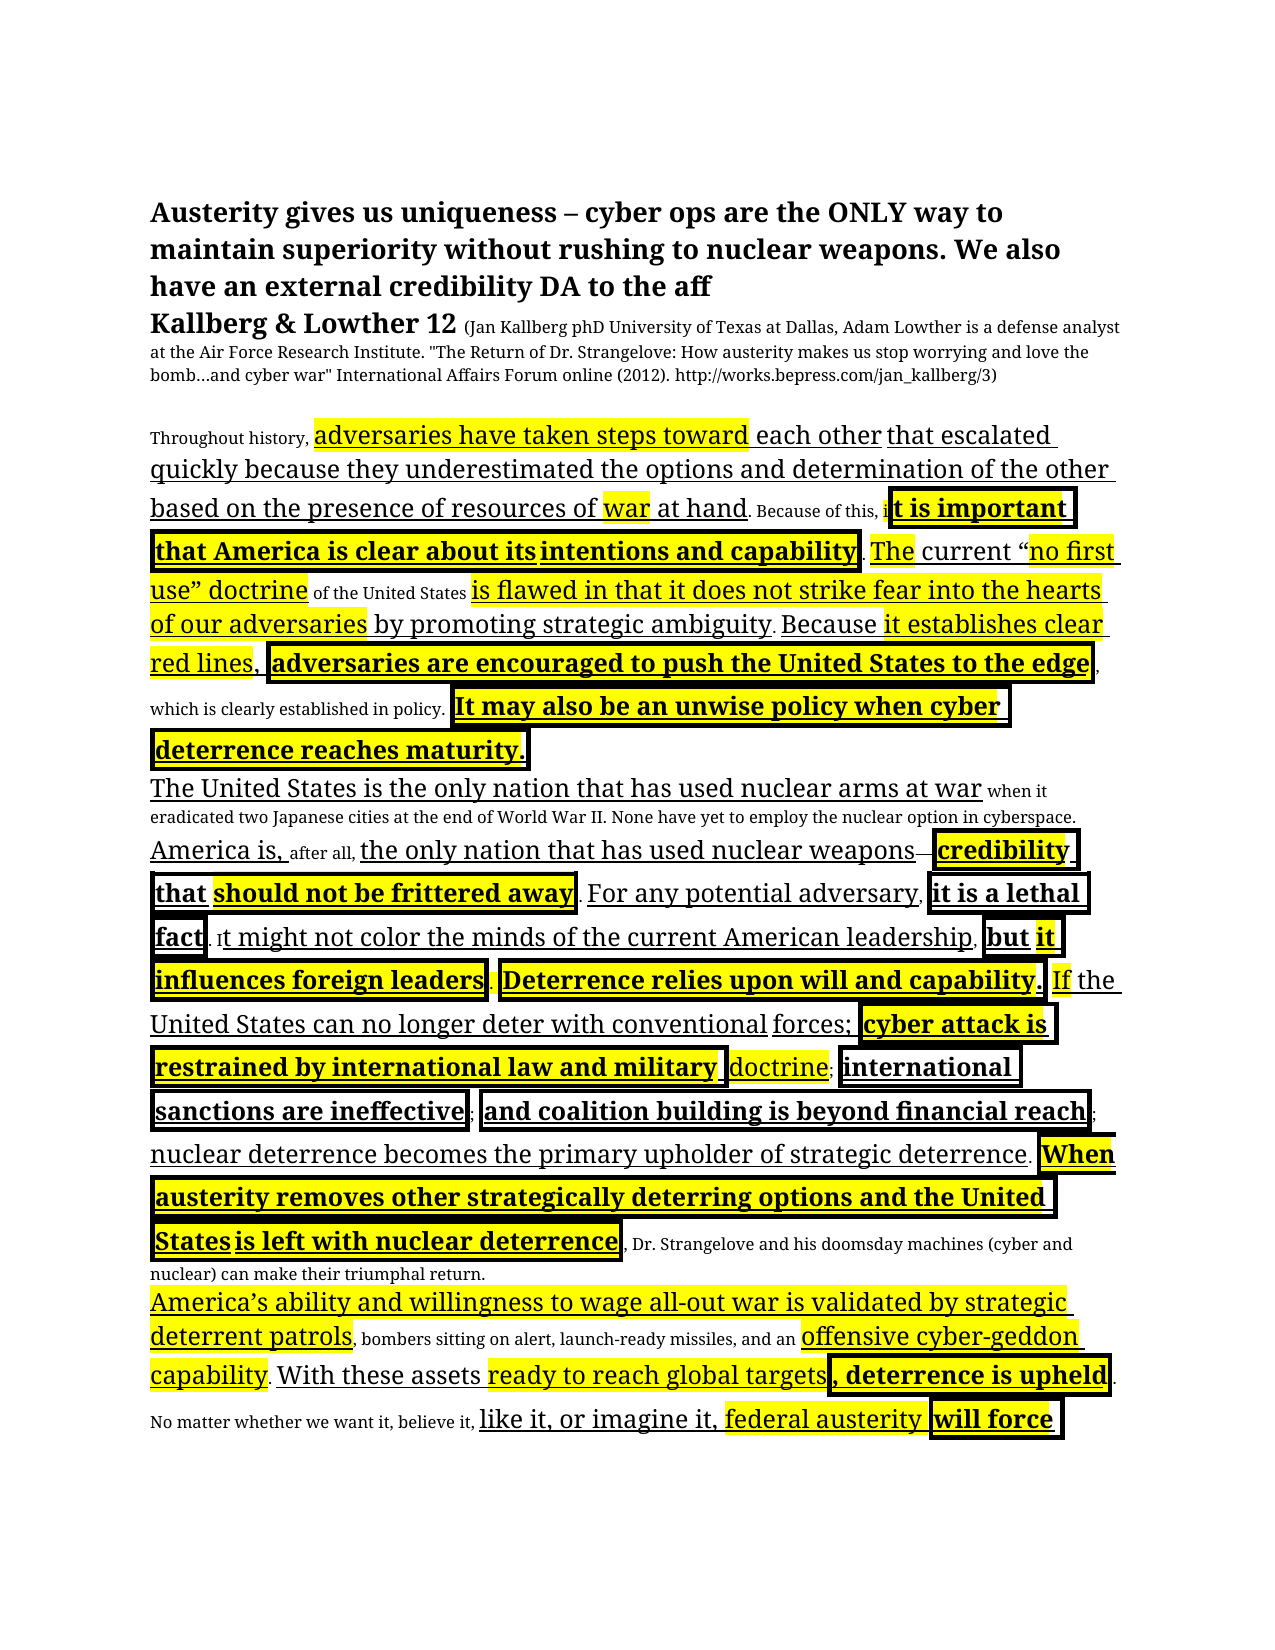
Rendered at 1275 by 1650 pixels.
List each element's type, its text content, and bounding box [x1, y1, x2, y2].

text Throughout history, adversaries have taken steps toward each other that escalated quickly because they underestimated the options and determination of the other based on the presence of resources of war at hand. Because of this, it is important that America is clear about its intentions and capability. The current “no first use” doctrine of the United States is flawed in that it does not strike fear into the hearts of our adversaries by promoting strategic ambiguity. Because it establishes clear red lines, adversaries are encouraged to push the United States to the edge, which is clearly established in policy. It may also be an unwise policy when cyber deterrence reaches maturity. [150, 418, 1125, 771]
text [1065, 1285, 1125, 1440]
subtitle Austerity gives us uniqueness – cyber ops are the ONLY way to maintain superiority without rushing to nuclear weapons. We also have an external credibility DA to the aff [150, 193, 1125, 304]
text The United States is the only nation that has used nuclear arms at war when it eradicated two Japanese cities at the end of World War II. None have yet to employ the nuclear option in cyberspace. America is, after all, the only nation that has used nuclear weapons—credibility that should not be frittered away. For any potential adversary, it is a lethal fact. It might not color the minds of the current American leadership, but it influences foreign leaders. Deterrence relies upon will and capability. If the United States can no longer deter with conventional forces; cyber attack is restrained by international law and military doctrine; international sanctions are ineffective; and coalition building is beyond financial reach; nuclear deterrence becomes the primary upholder of strategic deterrence. When austerity removes other strategically deterring options and the United States is left with nuclear deterrence, Dr. Strangelove and his doomsday machines (cyber and nuclear) can make their triumphal return. [150, 771, 1125, 1285]
text Kallberg & Lowther 12 (Jan Kallberg phD University of Texas at Dallas, Adam Lowther is a defense analyst at the Air Force Research Institute. "The Return of Dr. Strangelove: How austerity makes us stop worrying and love the bomb…and cyber war" International Affairs Forum online (2012). http://works.bepress.com/jan_kallberg/3) [150, 304, 1125, 386]
